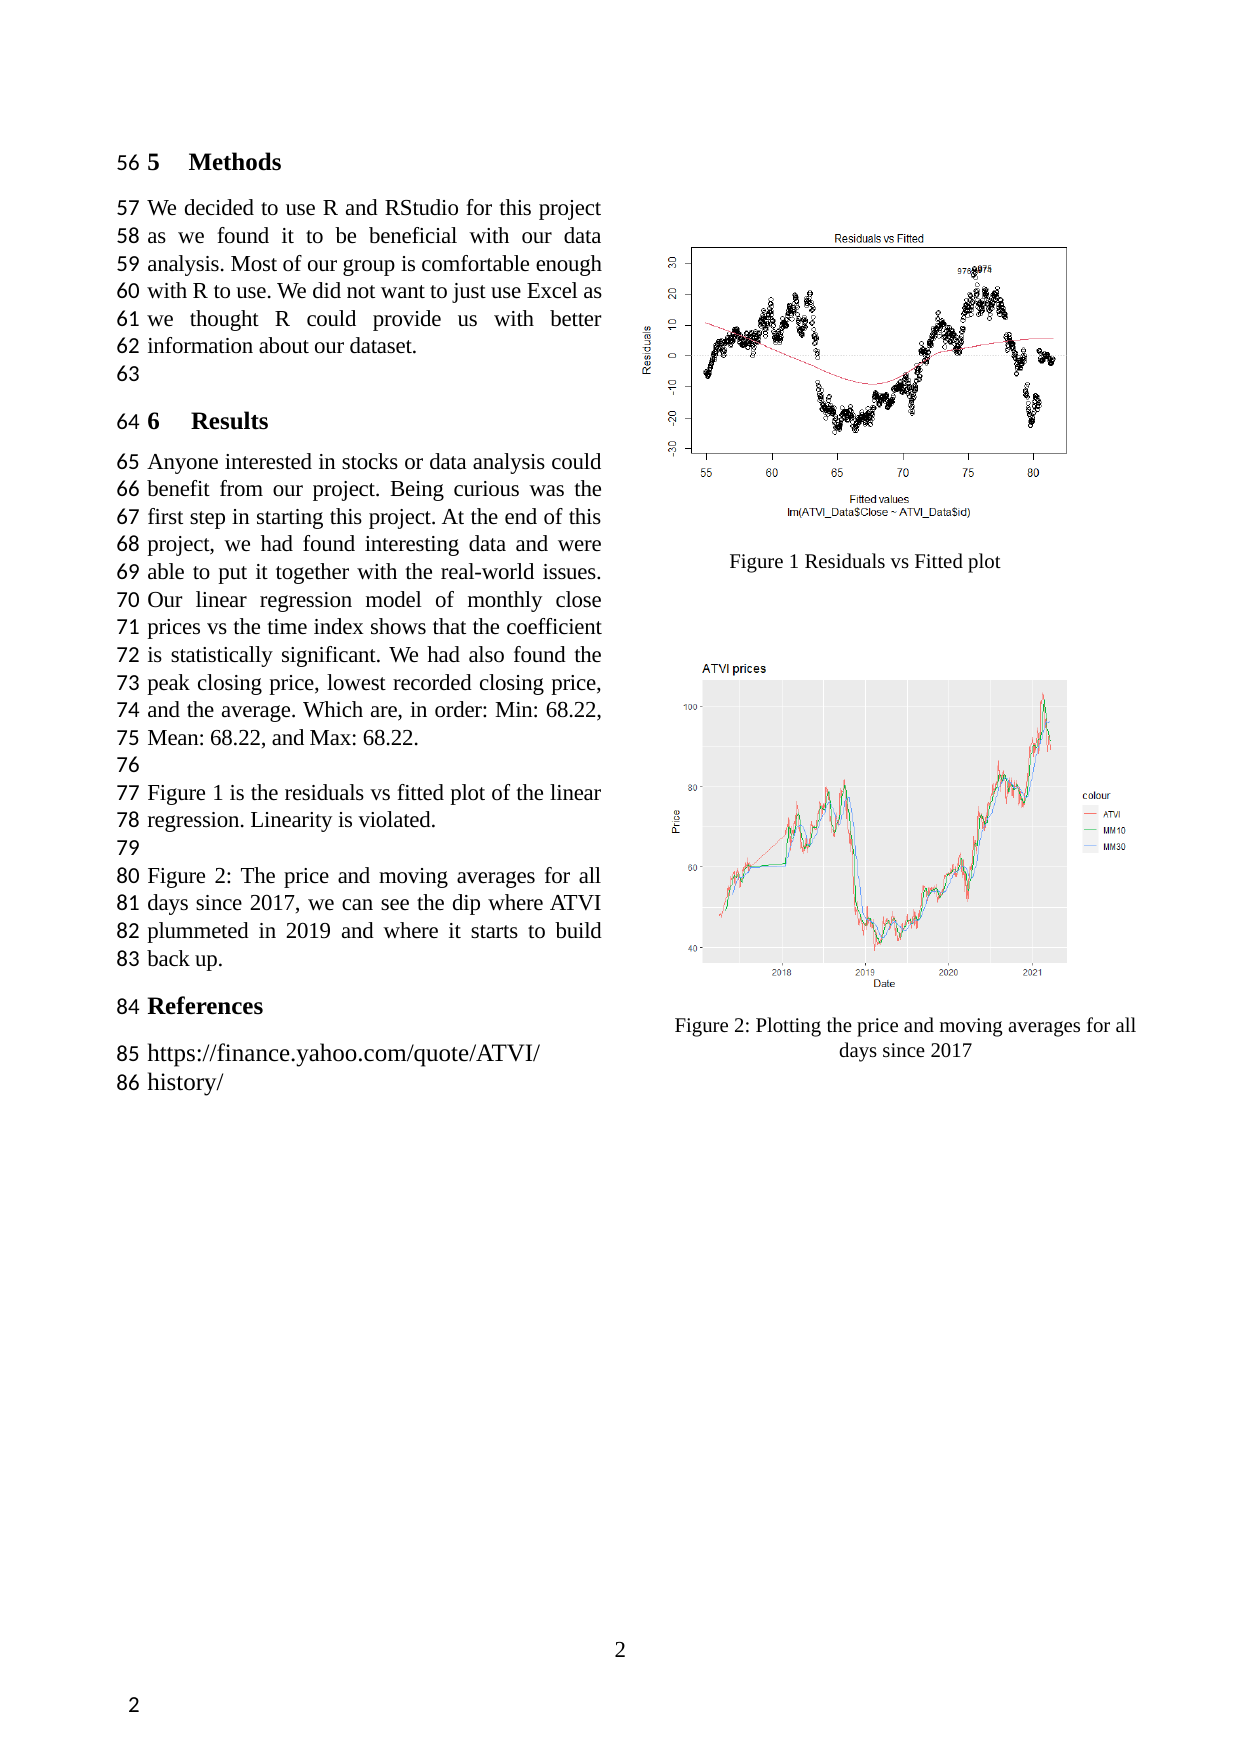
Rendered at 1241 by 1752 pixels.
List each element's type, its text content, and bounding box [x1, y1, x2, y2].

text We decided to use R and RStudio for this project as we found it to be beneficial with our data analysis. Most of our group is comfortable enough with R to use. We did not want to just use Excel as we thought R could provide us with better information about our dataset. [147, 194, 602, 359]
text References [147, 991, 602, 1020]
text Methods [147, 147, 602, 176]
text Figure 1 is the residuals vs fitted plot of the linear regression. Linearity is violated. [147, 779, 602, 833]
text Figure 2: The price and moving averages for all days since 2017, we can see the dip where ATVI plummeted in 2019 and where it starts to build back up. [147, 862, 602, 971]
text https://finance.yahoo.com/quote/ATVI/history/ [147, 1038, 602, 1096]
text Anyone interested in stocks or data analysis could benefit from our project. Being curious was the first step in starting this project. At the end of this project, we had found interesting data and were able to put it together with the real-world issues. Our linear regression model of monthly close prices vs the time index shows that the coefficient is statistically significant. We had also found the peak closing price, lowest recorded closing price, and the average. Which are, in order: Min: 68.22, Mean: 68.22, and Max: 68.22. [147, 448, 602, 750]
picture [638, 194, 1094, 519]
picture [665, 657, 1136, 994]
text 6 Results [147, 406, 602, 435]
